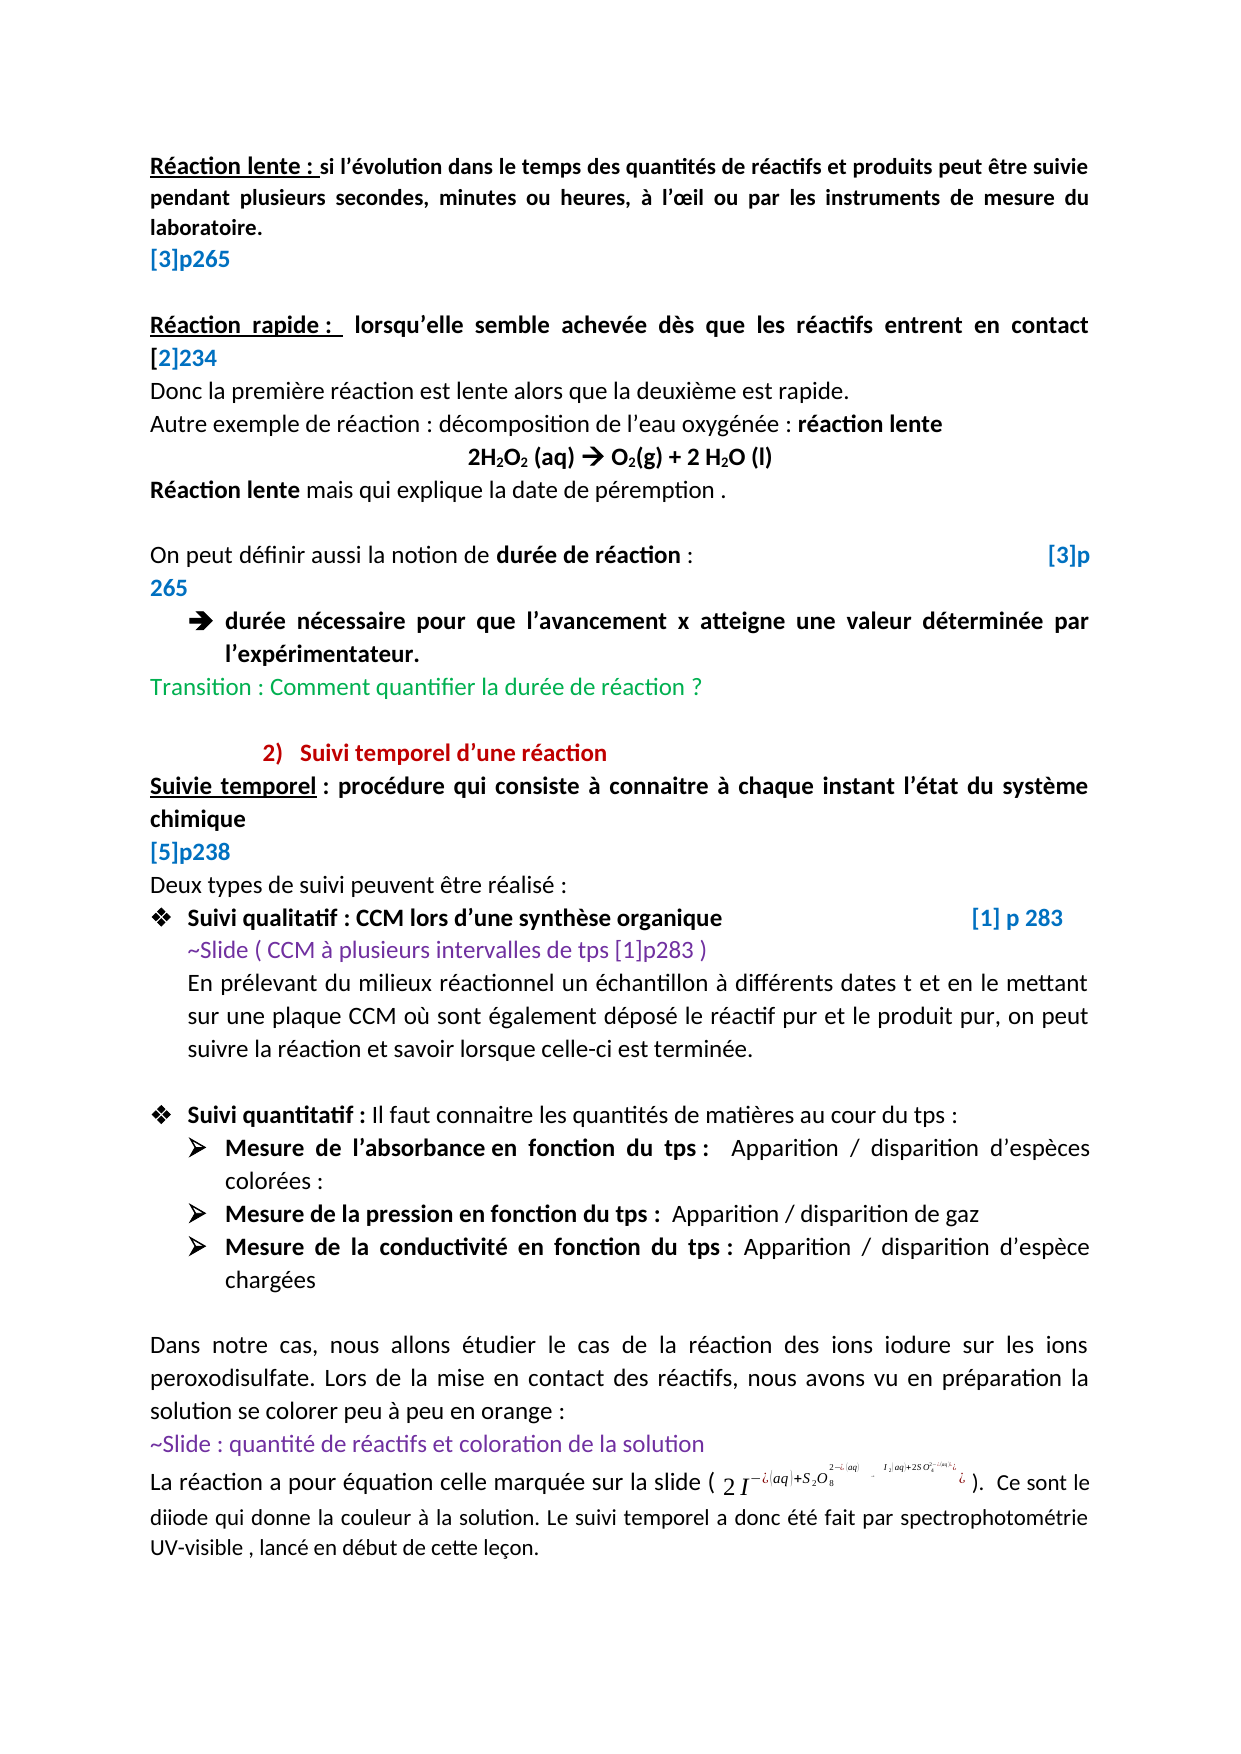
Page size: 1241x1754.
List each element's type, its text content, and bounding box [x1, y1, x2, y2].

text Autre exemple de réaction : décomposition de l’eau oxygénée : réaction lente [150, 408, 1090, 438]
list Suivi temporel d’une réaction [262, 737, 1090, 768]
text La réaction a pour équation celle marquée sur la slide ( ). Ce sont le diiode qui donne la couleur à la solution. Le suivi temporel a donc été fait par spectrophotométrie UV-visible , lancé en début de cette leçon. [150, 1461, 1090, 1562]
list durée nécessaire pour que l’avancement x atteigne une valeur déterminée par l’expérimentateur. [187, 605, 1090, 669]
list Mesure de la pression en fonction du tps : Apparition / disparition de gaz [187, 1198, 1090, 1228]
text On peut définir aussi la notion de durée de réaction : [3]p 265 [150, 539, 1090, 603]
text Deux types de suivi peuvent être réalisé : [150, 869, 1090, 899]
list Suivi quantitatif : Il faut connaitre les quantités de matières au cour du tps : [150, 1099, 1090, 1130]
text Réaction lente mais qui explique la date de péremption . [150, 474, 1090, 504]
text 2H2O2 (aq) O2(g) + 2 H2O (l) [150, 441, 1090, 471]
list Mesure de l’absorbance en fonction du tps : Apparition / disparition d’espèces colorées : [187, 1132, 1090, 1196]
text Suivie temporel : procédure qui consiste à connaitre à chaque instant l’état du système chimique [5]p238 [150, 770, 1090, 866]
text ~Slide : quantité de réactifs et coloration de la solution [150, 1428, 1090, 1459]
text Dans notre cas, nous allons étudier le cas de la réaction des ions iodure sur les ions peroxodisulfate. Lors de la mise en contact des réactifs, nous avons vu en préparation la solution se colorer peu à peu en orange : [150, 1329, 1090, 1426]
text Donc la première réaction est lente alors que la deuxième est rapide. [150, 375, 1090, 406]
text Réaction rapide : lorsqu’elle semble achevée dès que les réactifs entrent en contact [2]234 [150, 309, 1090, 373]
text Réaction lente : si l’évolution dans le temps des quantités de réactifs et produits peut être suivie pendant plusieurs secondes, minutes ou heures, à l’œil ou par les instruments de mesure du laboratoire. [3]p265 [150, 150, 1090, 274]
text Transition : Comment quantifier la durée de réaction ? [150, 671, 1090, 702]
list Suivi qualitatif : CCM lors d’une synthèse organique [1] p 283 [150, 902, 1090, 932]
text En prélevant du milieux réactionnel un échantillon à différents dates t et en le mettant sur une plaque CCM où sont également déposé le réactif pur et le produit pur, on peut suivre la réaction et savoir lorsque celle-ci est terminée. [187, 967, 1090, 1064]
text ~Slide ( CCM à plusieurs intervalles de tps [1]p283 ) [187, 934, 1090, 965]
list Mesure de la conductivité en fonction du tps : Apparition / disparition d’espèce chargées [187, 1231, 1090, 1294]
